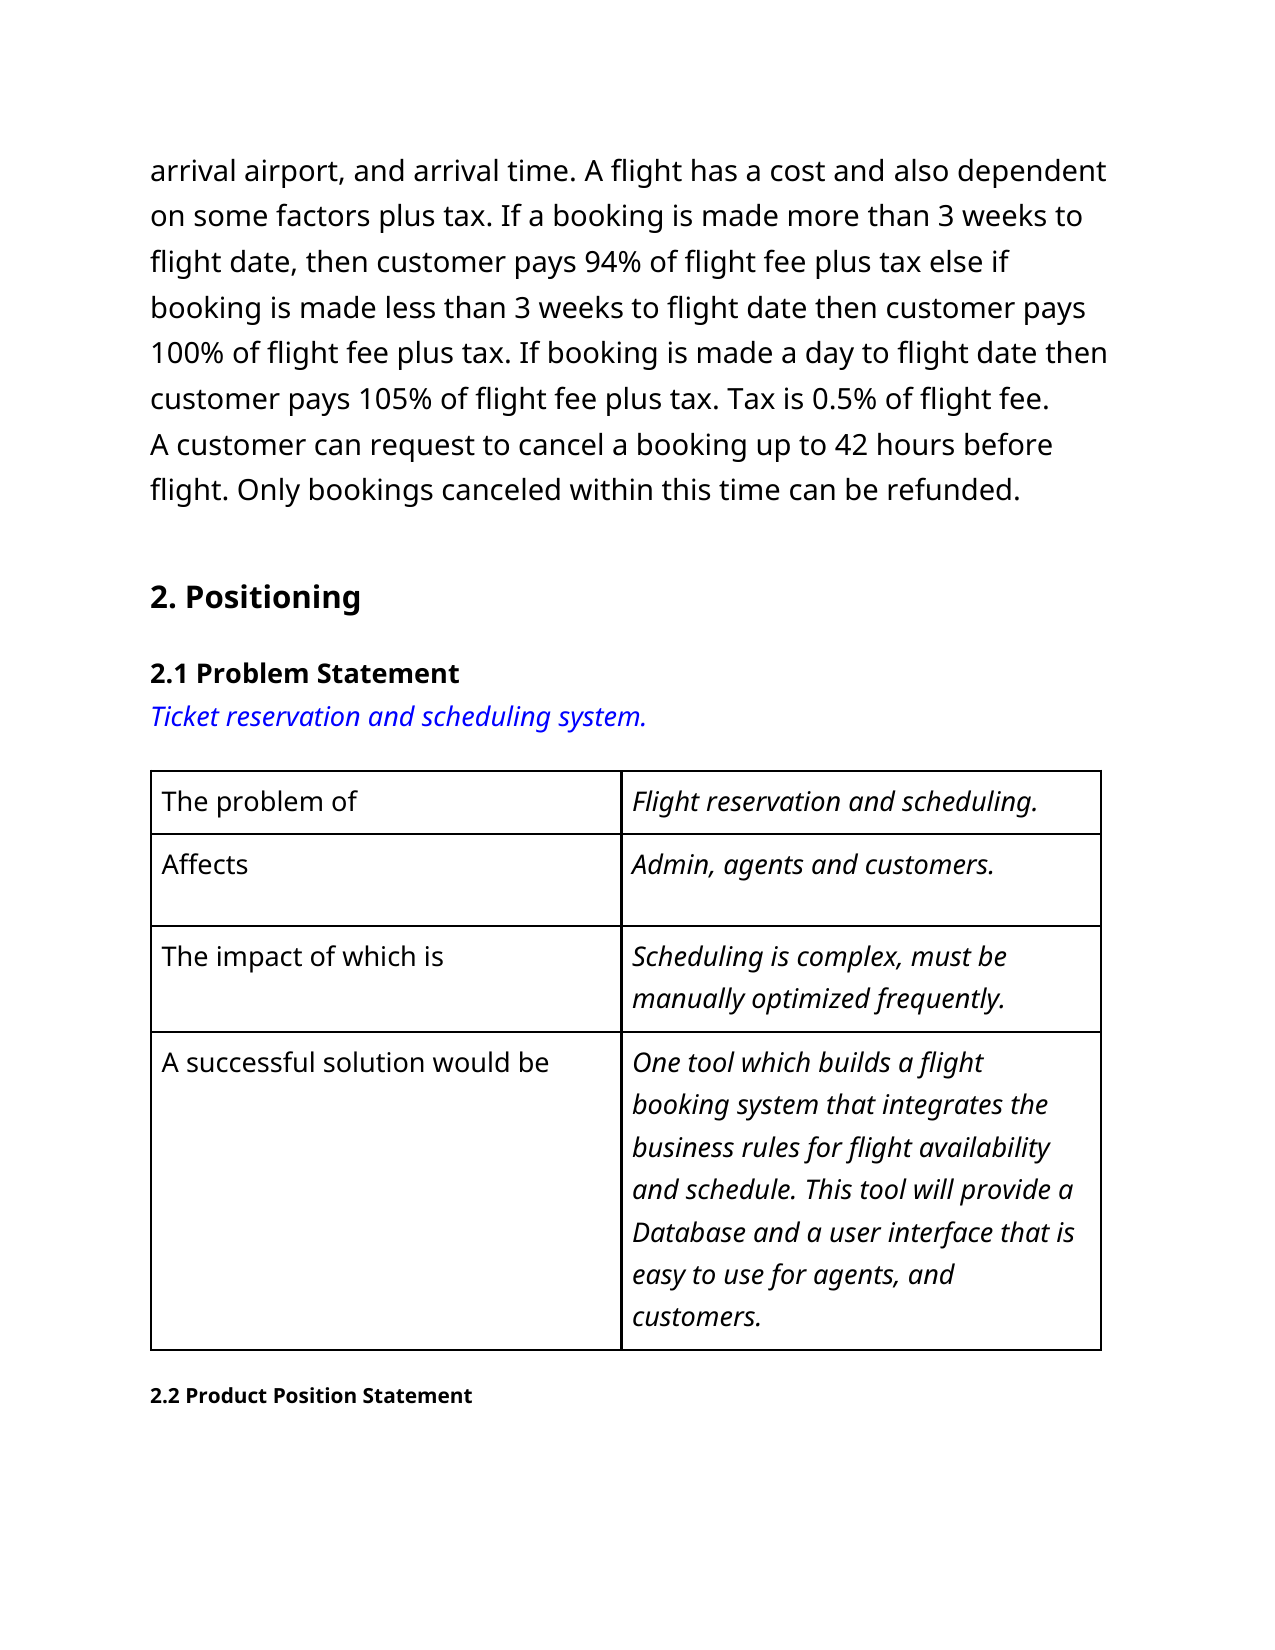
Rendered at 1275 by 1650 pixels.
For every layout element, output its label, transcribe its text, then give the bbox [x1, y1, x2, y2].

table_header Flight reservation and scheduling. [623, 772, 1100, 833]
table_cell Scheduling is complex, must be manually optimized frequently. [623, 927, 1100, 1031]
text 2.2 Product Position Statement [150, 1381, 1125, 1410]
table_header The problem of [152, 772, 620, 833]
text 2.1 Problem Statement [150, 654, 1125, 691]
table_cell A successful solution would be [152, 1033, 620, 1349]
table_cell Affects [152, 835, 620, 925]
text A customer can request to cancel a booking up to 42 hours before flight. Only bookings canceled within this time can be refunded. [150, 424, 1125, 509]
table_cell One tool which builds a flight booking system that integrates the business rules for flight availability and schedule. This tool will provide a Database and a user interface that is easy to use for agents, and customers. [623, 1033, 1100, 1349]
text 2. Positioning [150, 575, 1125, 618]
table_cell Admin, agents and customers. [623, 835, 1100, 925]
table_cell The impact of which is [152, 927, 620, 1031]
text Ticket reservation and scheduling system. [150, 697, 1125, 734]
